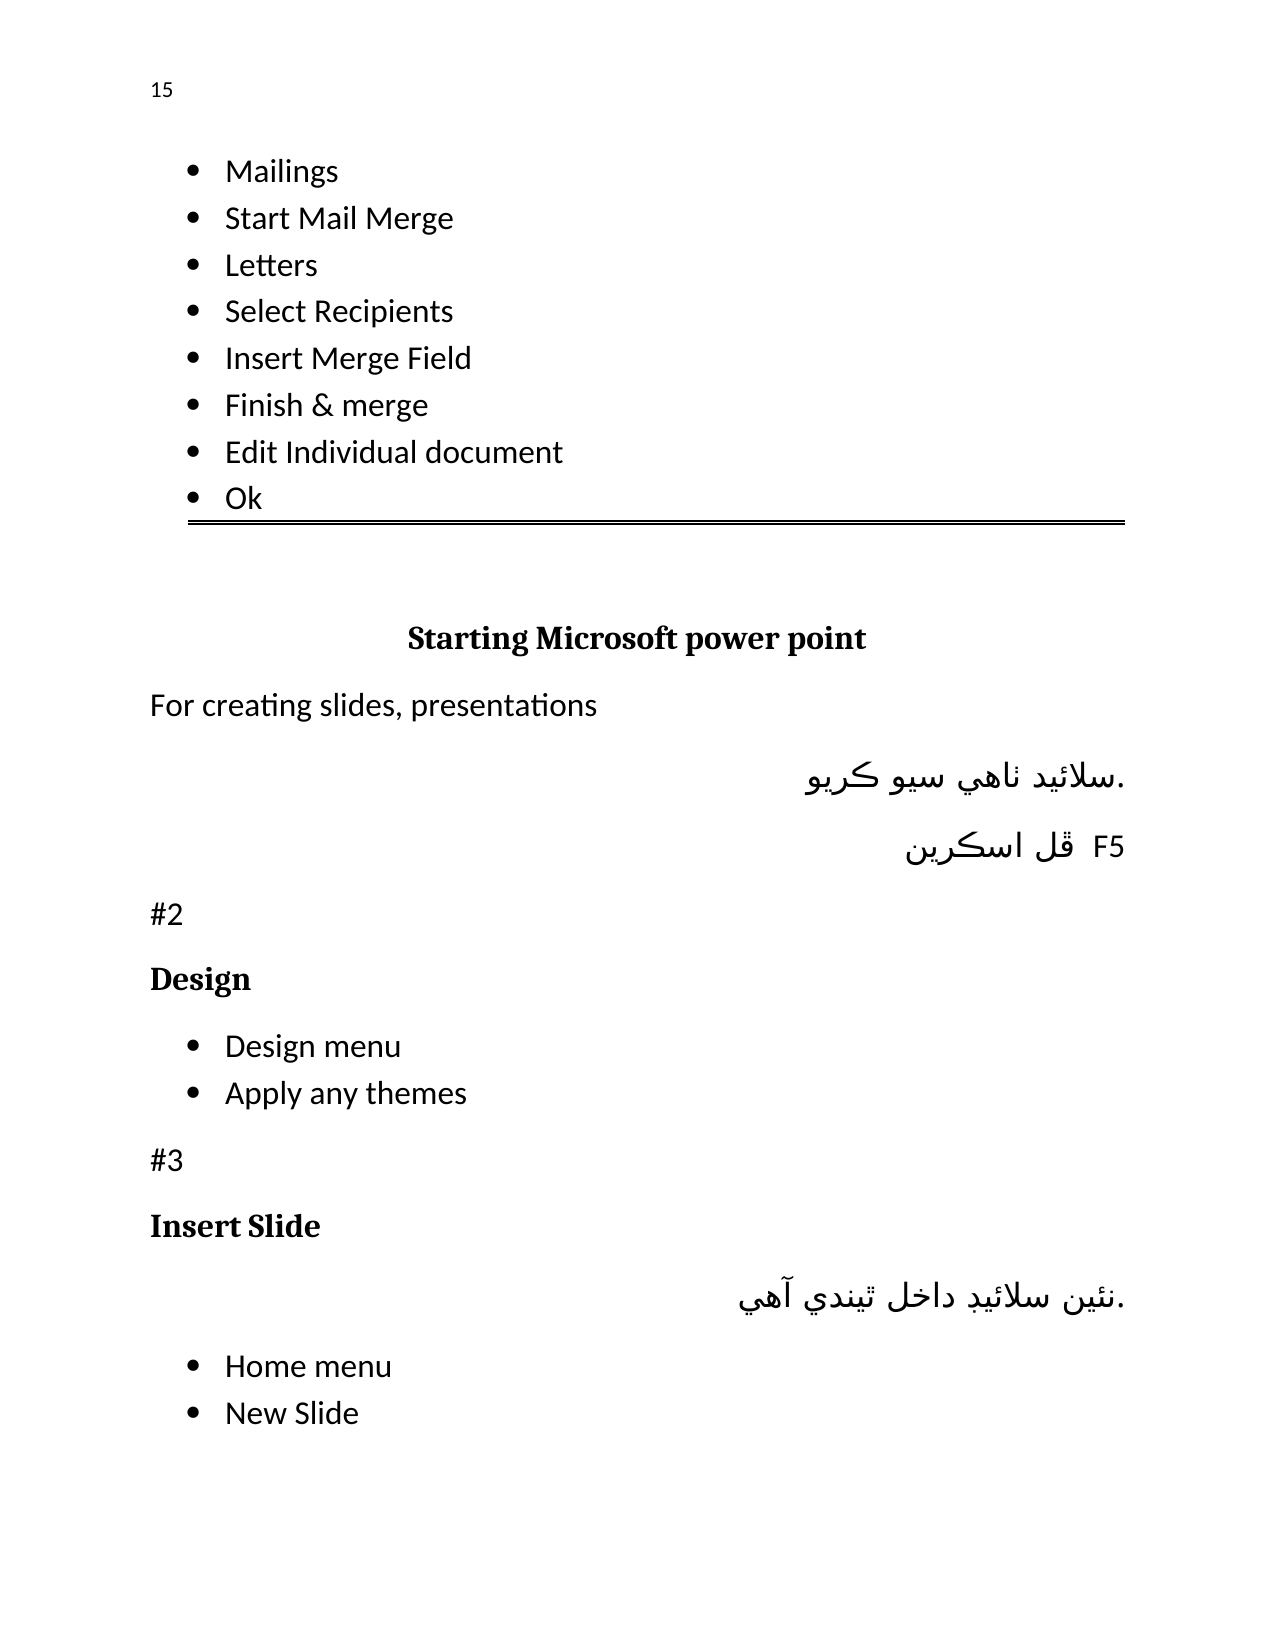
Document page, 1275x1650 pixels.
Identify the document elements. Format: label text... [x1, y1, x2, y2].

text #2 [150, 892, 1125, 933]
text #3 [150, 1139, 1125, 1180]
list Finish & merge [187, 384, 1125, 424]
text سلائيد ٺاهي سيو ڪريو. [150, 752, 1125, 797]
text نئين سلائيڊ داخل ٿيندي آهي. [150, 1272, 1125, 1317]
list Select Recipients [187, 290, 1125, 331]
list Insert Merge Field [187, 337, 1125, 378]
text Starting Microsoft power point [150, 619, 1125, 658]
list Apply any themes [187, 1072, 1125, 1112]
list Edit Individual document [187, 431, 1125, 471]
text Insert Slide [150, 1207, 1125, 1245]
list Ok [187, 477, 1125, 525]
text For creating slides, presentations [150, 684, 1125, 725]
text ڦل اسڪرين F5 [150, 825, 1125, 866]
list Letters [187, 243, 1125, 284]
list Design menu [187, 1025, 1125, 1066]
list Home menu [187, 1345, 1125, 1386]
list Start Mail Merge [187, 197, 1125, 237]
list Mailings [187, 150, 1125, 191]
text Design [150, 960, 1125, 998]
list New Slide [187, 1392, 1125, 1432]
